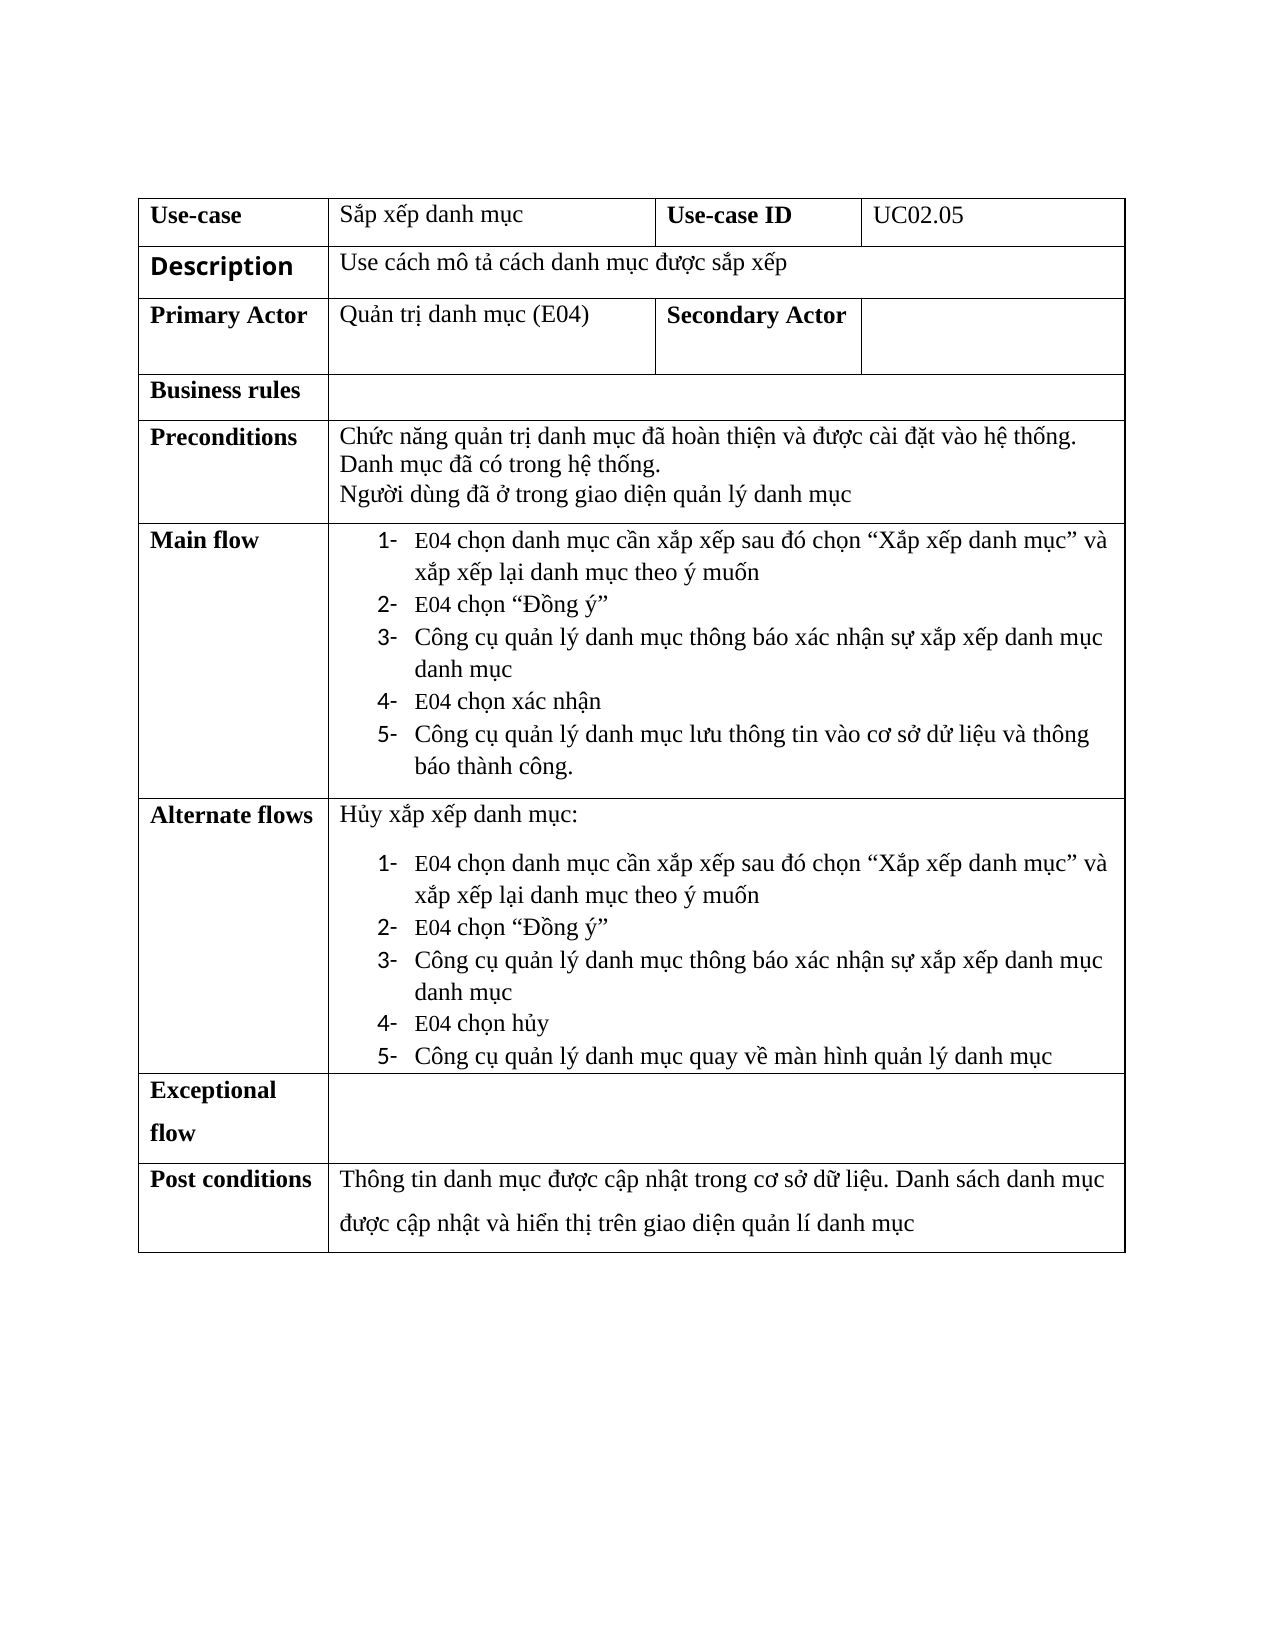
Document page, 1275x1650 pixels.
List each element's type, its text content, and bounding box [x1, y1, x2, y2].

table_cell Chức năng quản trị danh mục đã hoàn thiện và được cài đặt vào hệ thống. Danh mục đã có trong hệ thống. Người dùng đã ở trong giao diện quản lý danh mục [329, 421, 1124, 523]
table_cell Secondary Actor [656, 299, 861, 373]
table_cell [329, 375, 1124, 420]
table_cell Use cách mô tả cách danh mục được sắp xếp [329, 247, 1124, 298]
table_cell E04 chọn danh mục cần xắp xếp sau đó chọn “Xắp xếp danh mục” và xắp xếp lại danh mục theo ý muốn E04 chọn “Đồng ý” Công cụ quản lý danh mục thông báo xác nhận sự xắp xếp danh mục danh mục E04 chọn xác nhận Công cụ quản lý danh mục lưu thông tin vào cơ sở dử liệu và thông báo thành công. [329, 524, 1124, 798]
table_header Use-case ID [656, 199, 861, 246]
table_header Sắp xếp danh mục [329, 199, 655, 246]
table_cell Main flow [139, 524, 328, 798]
table_cell Primary Actor [139, 299, 328, 373]
table_cell Alternate flows [139, 799, 328, 1073]
table_cell Hủy xắp xếp danh mục: E04 chọn danh mục cần xắp xếp sau đó chọn “Xắp xếp danh mục” và xắp xếp lại danh mục theo ý muốn E04 chọn “Đồng ý” Công cụ quản lý danh mục thông báo xác nhận sự xắp xếp danh mục danh mục E04 chọn hủy Công cụ quản lý danh mục quay về màn hình quản lý danh mục [329, 799, 1124, 1073]
table_cell Quản trị danh mục (E04) [329, 299, 655, 373]
table_cell Exceptional flow [139, 1074, 328, 1162]
table_cell Business rules [139, 375, 328, 420]
table_header UC02.05 [862, 199, 1124, 246]
table_cell [862, 299, 1124, 373]
table_header Use-case [139, 199, 328, 246]
table_cell [329, 1074, 1124, 1162]
table_cell Post conditions [139, 1164, 328, 1252]
table_cell Thông tin danh mục được cập nhật trong cơ sở dữ liệu. Danh sách danh mục được cập nhật và hiển thị trên giao diện quản lí danh mục [329, 1164, 1124, 1252]
table_cell Preconditions [139, 421, 328, 523]
table_cell Description [139, 247, 328, 298]
